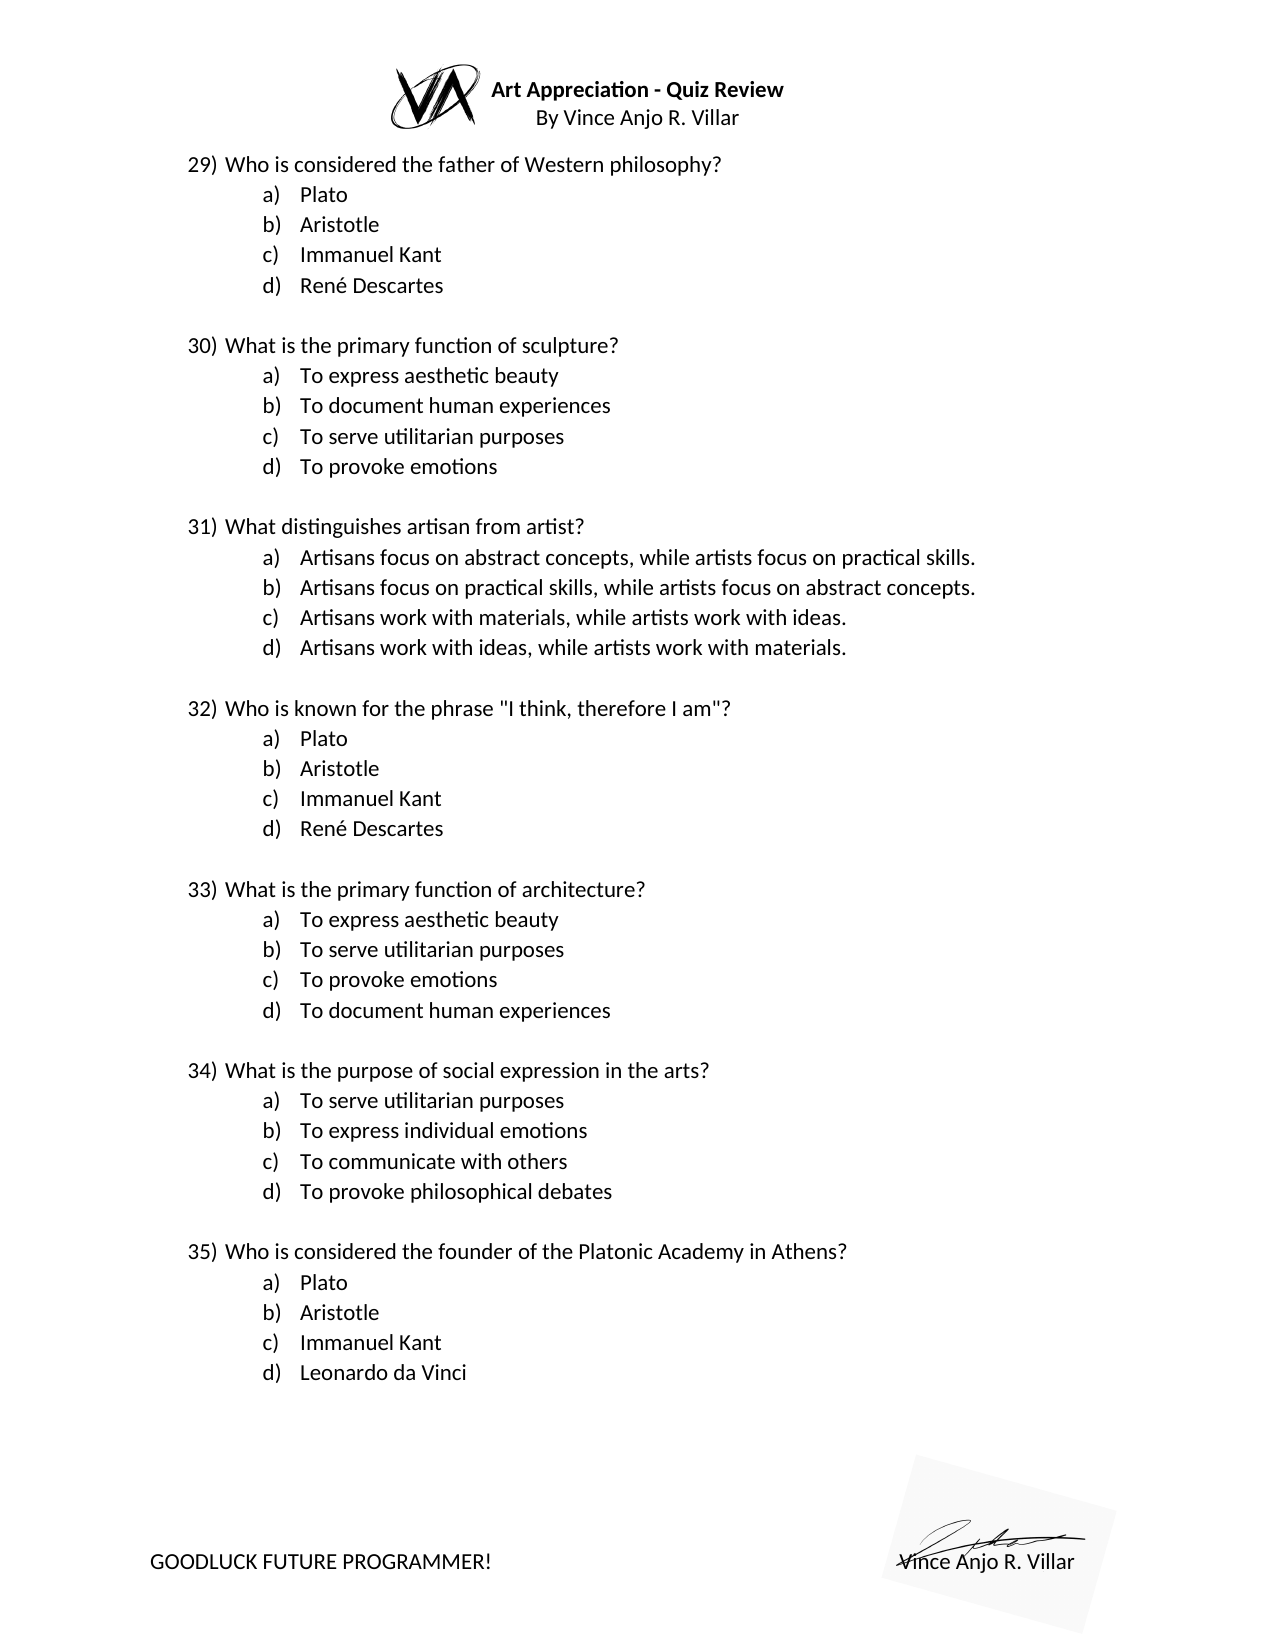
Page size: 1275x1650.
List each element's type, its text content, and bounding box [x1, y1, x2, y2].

list Artisans focus on abstract concepts, while artists focus on practical skills. [262, 543, 1125, 571]
list Leonardo da Vinci [262, 1358, 1125, 1386]
list To document human experiences [262, 392, 1125, 420]
list To express aesthetic beauty [262, 905, 1125, 933]
list Aristotle [262, 1298, 1125, 1326]
list What is the purpose of social expression in the arts? [187, 1056, 1125, 1084]
list To document human experiences [262, 996, 1125, 1024]
picture [359, 20, 512, 150]
list What distinguishes artisan from artist? [187, 512, 1125, 541]
list Who is considered the founder of the Platonic Academy in Athens? [187, 1237, 1125, 1266]
list Artisans focus on practical skills, while artists focus on abstract concepts. [262, 573, 1125, 601]
list René Descartes [262, 814, 1125, 843]
list Plato [262, 1268, 1125, 1296]
list What is the primary function of sculpture? [187, 331, 1125, 359]
list René Descartes [262, 271, 1125, 299]
list Who is considered the father of Western philosophy? [187, 150, 1125, 178]
list Plato [262, 724, 1125, 752]
list To serve utilitarian purposes [262, 1086, 1125, 1114]
list To serve utilitarian purposes [262, 935, 1125, 963]
list Plato [262, 180, 1125, 208]
list Aristotle [262, 754, 1125, 782]
list To communicate with others [262, 1147, 1125, 1175]
list Who is known for the phrase "I think, therefore I am"? [187, 694, 1125, 722]
list To provoke emotions [262, 452, 1125, 480]
picture [882, 1455, 1116, 1633]
list Artisans work with materials, while artists work with ideas. [262, 603, 1125, 631]
list To provoke emotions [262, 966, 1125, 994]
list Immanuel Kant [262, 784, 1125, 812]
list Aristotle [262, 210, 1125, 238]
list To express aesthetic beauty [262, 361, 1125, 389]
list To serve utilitarian purposes [262, 422, 1125, 450]
list Immanuel Kant [262, 241, 1125, 269]
list To express individual emotions [262, 1117, 1125, 1145]
list Immanuel Kant [262, 1328, 1125, 1356]
list Artisans work with ideas, while artists work with materials. [262, 633, 1125, 661]
list What is the primary function of architecture? [187, 875, 1125, 903]
list To provoke philosophical debates [262, 1177, 1125, 1205]
